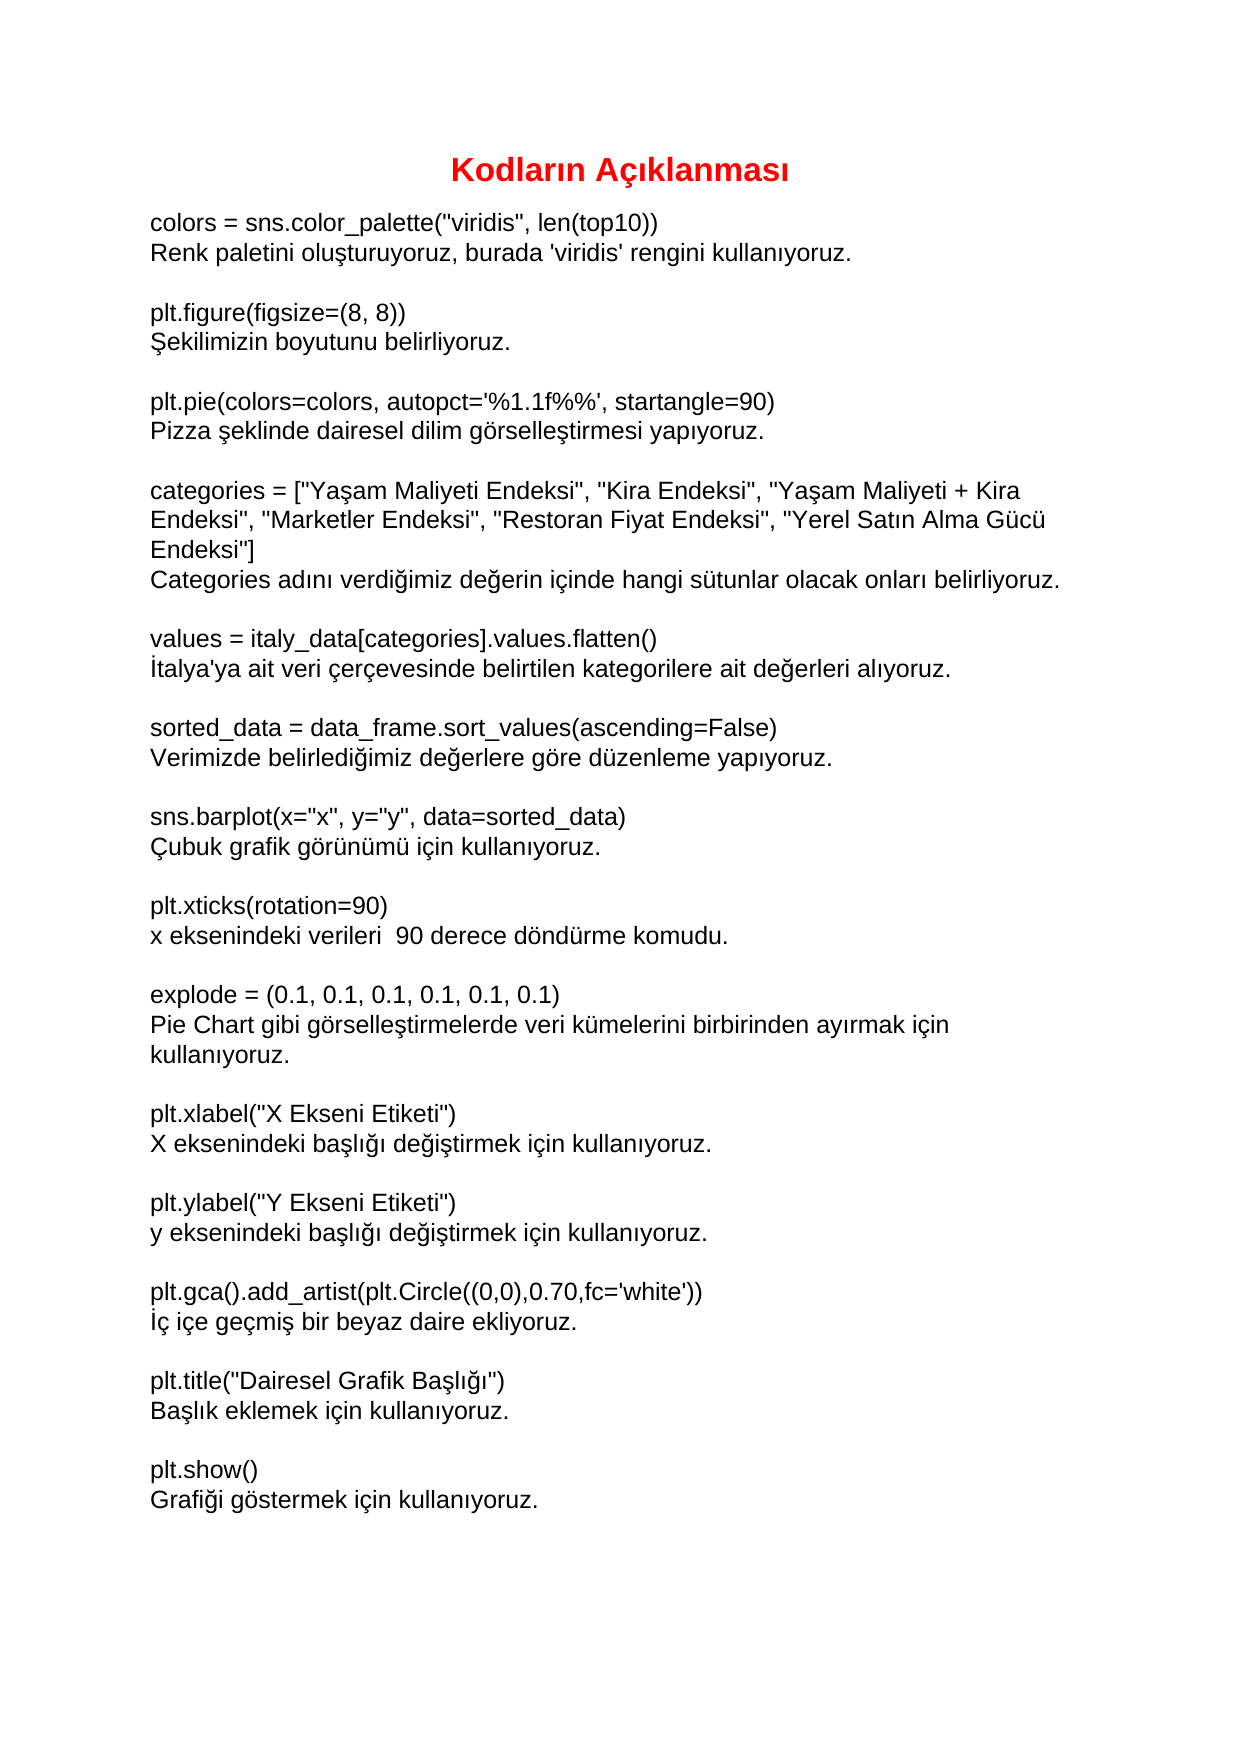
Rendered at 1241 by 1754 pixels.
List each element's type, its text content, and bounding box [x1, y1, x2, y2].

text Categories adını verdiğimiz değerin içinde hangi sütunlar olacak onları belirliyoruz. [150, 564, 1090, 594]
text colors = sns.color_palette("viridis", len(top10)) [150, 208, 1090, 238]
text Çubuk grafik görünümü için kullanıyoruz. [150, 832, 1090, 861]
text plt.ylabel("Y Ekseni Etiketi") [150, 1188, 1090, 1217]
text Verimizde belirlediğimiz değerlere göre düzenleme yapıyoruz. [150, 742, 1090, 772]
text plt.xlabel("X Ekseni Etiketi") [150, 1099, 1090, 1128]
text Renk paletini oluşturuyoruz, burada 'viridis' rengini kullanıyoruz. [150, 238, 1090, 267]
text İtalya'ya ait veri çerçevesinde belirtilen kategorilere ait değerleri alıyoruz. [150, 653, 1090, 683]
text x eksenindeki verileri 90 derece döndürme komudu. [150, 921, 1090, 950]
text plt.show() [150, 1455, 1090, 1485]
text y eksenindeki başlığı değiştirmek için kullanıyoruz. [150, 1217, 1090, 1247]
text values = italy_data[categories].values.flatten() [150, 624, 1090, 653]
text plt.figure(figsize=(8, 8)) [150, 297, 1090, 327]
text İç içe geçmiş bir beyaz daire ekliyoruz. [150, 1307, 1090, 1336]
text Pizza şeklinde dairesel dilim görselleştirmesi yapıyoruz. categories = ["Yaşam Maliyeti Endeksi", "Kira Endeksi", "Yaşam Maliyeti + Kira Endeksi", "Marketler Endeksi", "Restoran Fiyat Endeksi", "Yerel Satın Alma Gücü Endeksi"] [150, 416, 1090, 564]
text plt.gca().add_artist(plt.Circle((0,0),0.70,fc='white')) [150, 1277, 1090, 1307]
text sorted_data = data_frame.sort_values(ascending=False) [150, 713, 1090, 742]
text sns.barplot(x="x", y="y", data=sorted_data) [150, 802, 1090, 832]
text Pie Chart gibi görselleştirmelerde veri kümelerini birbirinden ayırmak için kullanıyoruz. [150, 1010, 1090, 1069]
text plt.pie(colors=colors, autopct='%1.1f%%', startangle=90) [150, 386, 1090, 416]
text explode = (0.1, 0.1, 0.1, 0.1, 0.1, 0.1) [150, 980, 1090, 1010]
text X eksenindeki başlığı değiştirmek için kullanıyoruz. [150, 1128, 1090, 1158]
text Şekilimizin boyutunu belirliyoruz. [150, 327, 1090, 357]
text Kodların Açıklanması [150, 150, 1090, 188]
text plt.xticks(rotation=90) [150, 891, 1090, 921]
text Grafiği göstermek için kullanıyoruz. [150, 1485, 1090, 1544]
text plt.title("Dairesel Grafik Başlığı") [150, 1366, 1090, 1396]
text Başlık eklemek için kullanıyoruz. [150, 1396, 1090, 1425]
